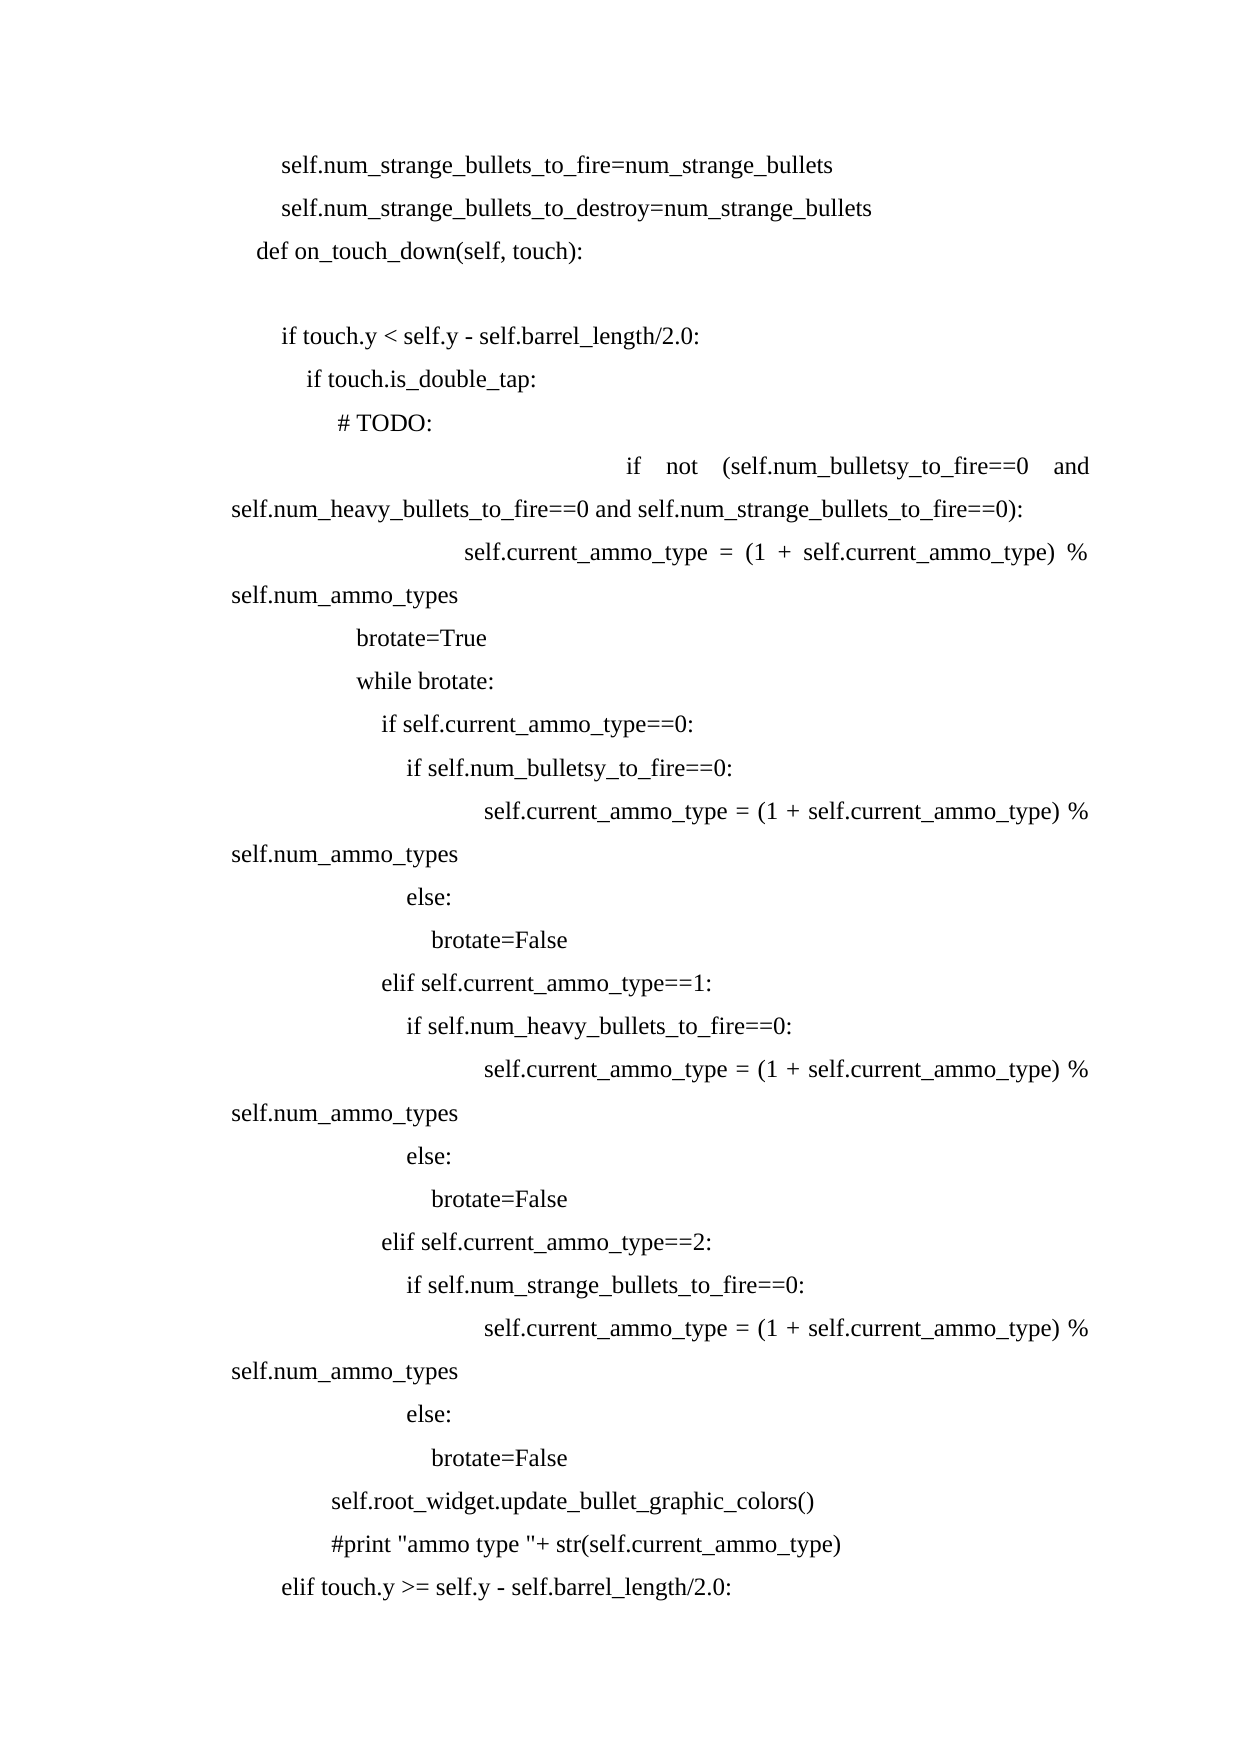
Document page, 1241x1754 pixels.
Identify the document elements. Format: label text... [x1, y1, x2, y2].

list else: [231, 1141, 1090, 1169]
list elif self.current_ammo_type==1: [231, 968, 1090, 997]
list self.num_strange_bullets_to_destroy=num_strange_bullets [231, 193, 1090, 222]
list if self.num_heavy_bullets_to_fire==0: [231, 1011, 1090, 1040]
list else: [231, 1399, 1090, 1428]
list brotate=False [231, 1184, 1090, 1213]
list self.current_ammo_type = (1 + self.current_ammo_type) % self.num_ammo_types [231, 796, 1090, 868]
list self.current_ammo_type = (1 + self.current_ammo_type) % self.num_ammo_types [231, 537, 1090, 609]
list self.num_strange_bullets_to_fire=num_strange_bullets [231, 150, 1090, 179]
list if touch.is_double_tap: [231, 364, 1090, 393]
list self.root_widget.update_bullet_graphic_colors() [231, 1486, 1090, 1514]
list self.current_ammo_type = (1 + self.current_ammo_type) % self.num_ammo_types [231, 1313, 1090, 1385]
list brotate=False [231, 925, 1090, 954]
list def on_touch_down(self, touch): [231, 236, 1090, 265]
list # TODO: [231, 408, 1090, 436]
list if not (self.num_bulletsy_to_fire==0 and self.num_heavy_bullets_to_fire==0 and self.num_strange_bullets_to_fire==0): [231, 451, 1090, 523]
list if self.num_bulletsy_to_fire==0: [231, 753, 1090, 781]
list self.current_ammo_type = (1 + self.current_ammo_type) % self.num_ammo_types [231, 1054, 1090, 1126]
list brotate=True [231, 623, 1090, 652]
list while brotate: [231, 666, 1090, 695]
list brotate=False [231, 1443, 1090, 1471]
list if self.num_strange_bullets_to_fire==0: [231, 1270, 1090, 1299]
list elif self.current_ammo_type==2: [231, 1227, 1090, 1256]
list #print "ammo type "+ str(self.current_ammo_type) [231, 1529, 1090, 1558]
list elif touch.y >= self.y - self.barrel_length/2.0: [231, 1572, 1090, 1601]
list if touch.y < self.y - self.barrel_length/2.0: [231, 321, 1090, 350]
list if self.current_ammo_type==0: [231, 709, 1090, 738]
list else: [231, 882, 1090, 911]
